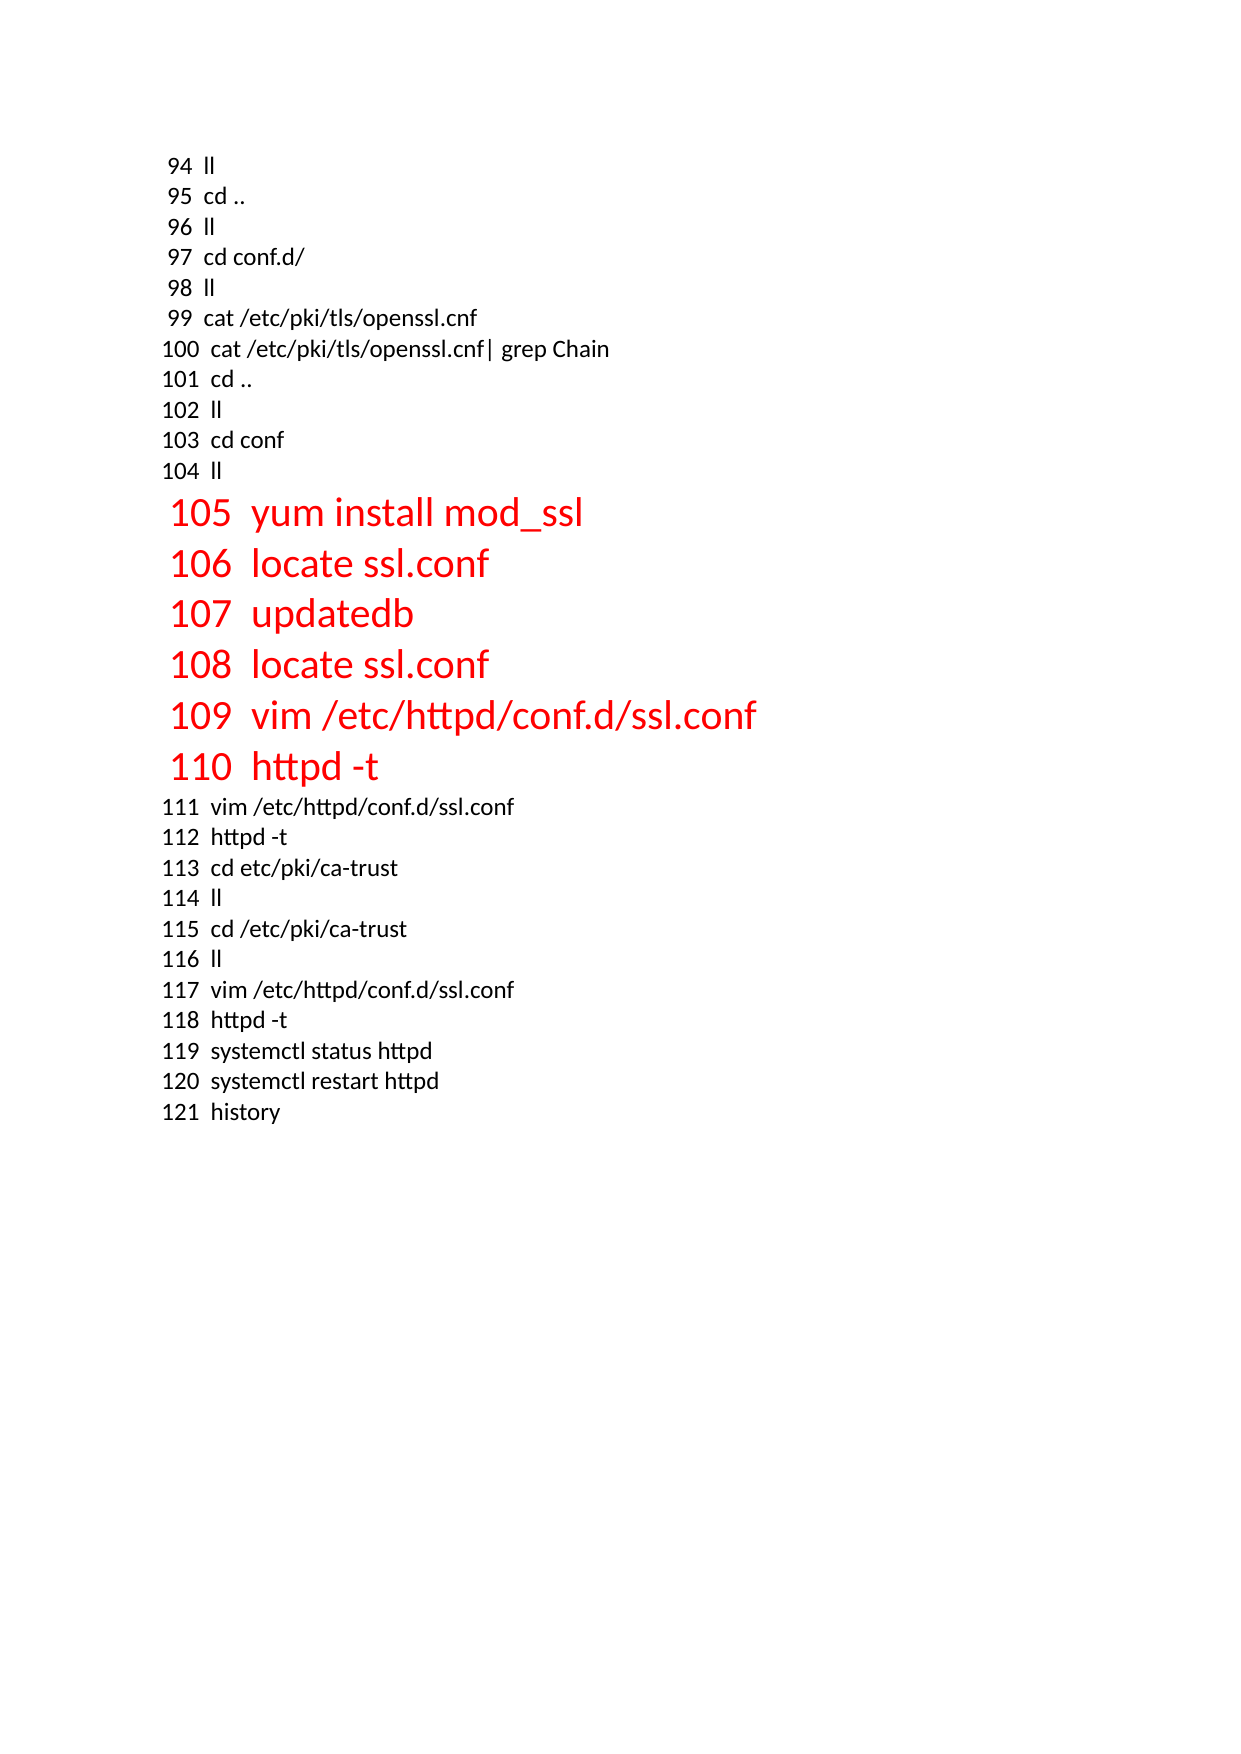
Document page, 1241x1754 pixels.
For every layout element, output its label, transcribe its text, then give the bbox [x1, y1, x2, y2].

text 96 ll [150, 211, 1090, 242]
text 116 ll [150, 943, 1090, 974]
text 94 ll [150, 150, 1090, 181]
text 99 cat /etc/pki/tls/openssl.cnf [150, 303, 1090, 333]
text 104 ll [150, 455, 1090, 486]
text 107 updatedb [150, 587, 1090, 638]
text 108 locate ssl.conf [150, 638, 1090, 689]
text 115 cd /etc/pki/ca-trust [150, 913, 1090, 943]
text 100 cat /etc/pki/tls/openssl.cnf| grep Chain [150, 333, 1090, 364]
text 102 ll [150, 394, 1090, 425]
text 98 ll [150, 272, 1090, 303]
text 112 httpd -t [150, 821, 1090, 852]
text 97 cd conf.d/ [150, 242, 1090, 272]
text 113 cd etc/pki/ca-trust [150, 852, 1090, 882]
text 118 httpd -t [150, 1004, 1090, 1035]
text 111 vim /etc/httpd/conf.d/ssl.conf [150, 791, 1090, 821]
text 109 vim /etc/httpd/conf.d/ssl.conf [150, 689, 1090, 740]
text 103 cd conf [150, 425, 1090, 455]
text 110 httpd -t [150, 740, 1090, 791]
text 101 cd .. [150, 364, 1090, 394]
text 121 history [150, 1096, 1090, 1126]
text 119 systemctl status httpd [150, 1035, 1090, 1065]
text 106 locate ssl.conf [150, 537, 1090, 587]
text 105 yum install mod_ssl [150, 486, 1090, 537]
text 95 cd .. [150, 181, 1090, 211]
text 114 ll [150, 882, 1090, 913]
text 117 vim /etc/httpd/conf.d/ssl.conf [150, 974, 1090, 1004]
text 120 systemctl restart httpd [150, 1065, 1090, 1096]
